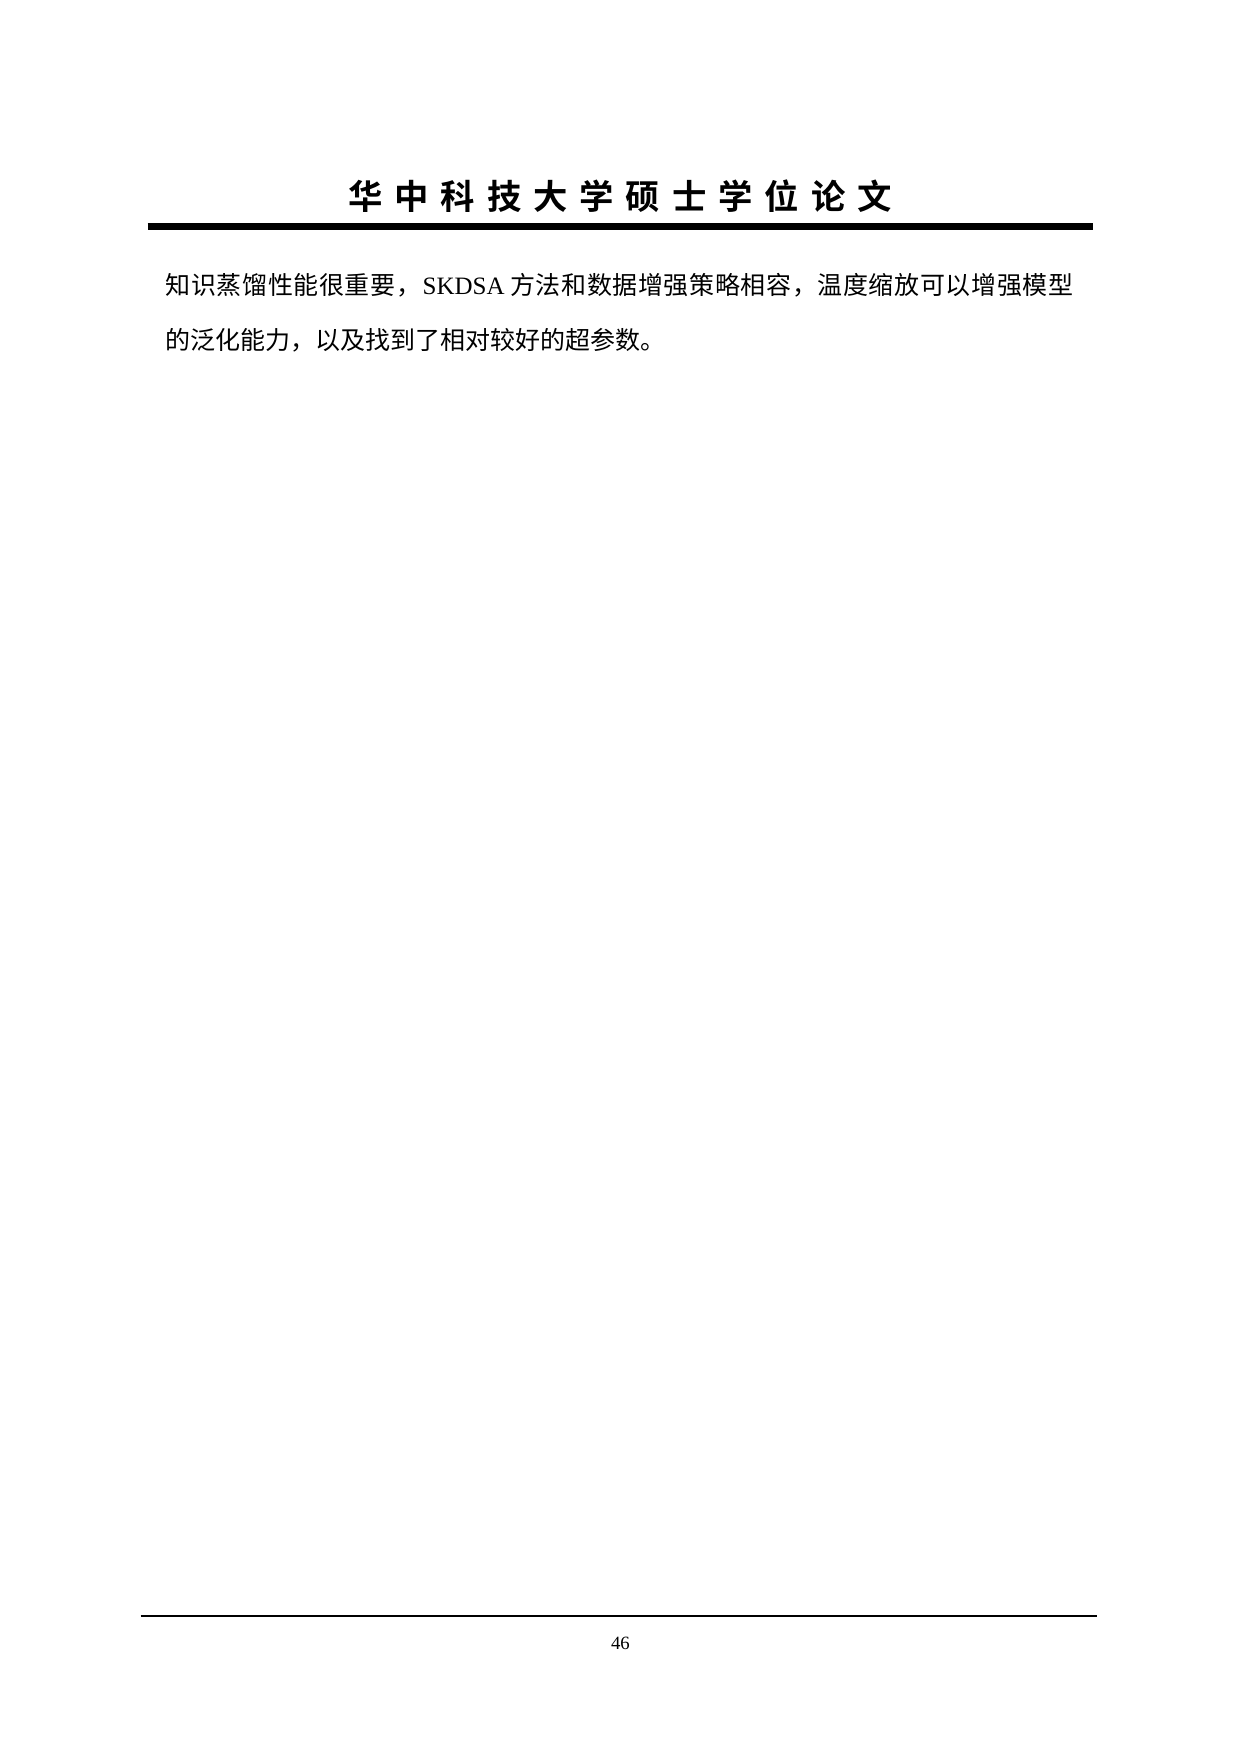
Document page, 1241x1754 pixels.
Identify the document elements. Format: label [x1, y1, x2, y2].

text [165, 266, 1075, 356]
